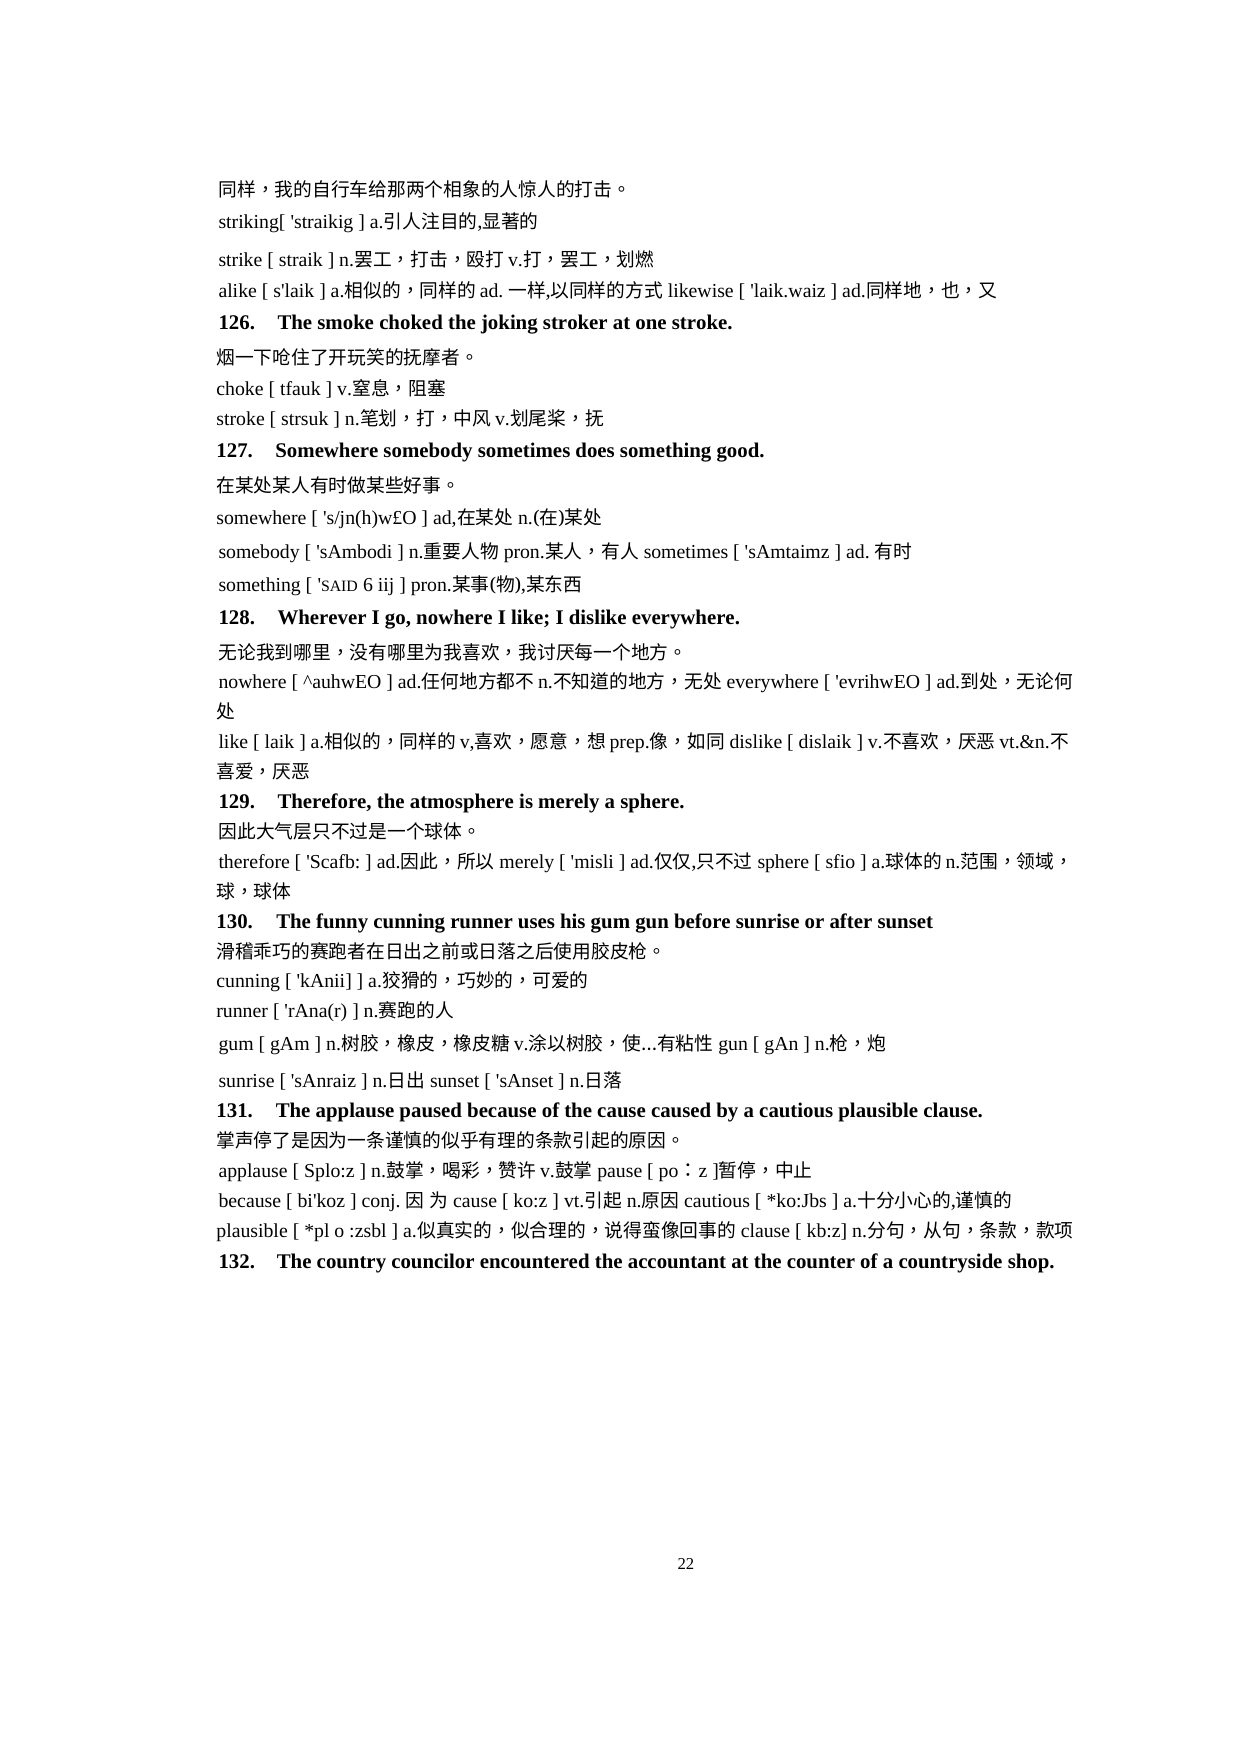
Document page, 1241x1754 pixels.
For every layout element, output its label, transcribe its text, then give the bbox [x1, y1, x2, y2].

text 无论我到哪里，没有哪里为我喜欢，我讨厌每一个地方。 [216, 635, 1076, 665]
list The applause paused because of the cause caused by a cautious plausible clause. [193, 1094, 1076, 1123]
list Therefore, the atmosphere is merely a sphere. [216, 785, 1076, 814]
text stroke [ strsuk ] n.笔划，打，中风v.划尾桨，抚 [193, 401, 1076, 432]
list The smoke choked the joking stroker at one stroke. [216, 310, 1076, 334]
text 在某处某人有时做某些好事。 [193, 468, 1076, 498]
list Wherever I go, nowhere I like; I dislike everywhere. [216, 605, 1076, 629]
text runner [ 'rAna(r) ] n.赛跑的人 [193, 994, 1076, 1024]
text nowhere [ ^auhwEO ] ad.任何地方都不n.不知道的地方，无处 everywhere [ 'evrihwEO ] ad.到处，无论何处 [216, 665, 1076, 725]
text strike [ straik ] n.罢工，打击，殴打v.打，罢工，划燃 [216, 242, 1076, 273]
text 滑稽乖巧的赛跑者在日出之前或日落之后使用胶皮枪。 [193, 934, 1076, 964]
text sunrise [ 'sAnraiz ] n.日出 sunset [ 'sAnset ] n.日落 [216, 1064, 1076, 1094]
text gum [ gAm ] n.树胶，橡皮，橡皮糖v.涂以树胶，使…有粘性 gun [ gAn ] n.枪，炮 [216, 1030, 1076, 1056]
text 烟一下呛住了开玩笑的抚摩者。 [193, 340, 1076, 371]
text 因此大气层只不过是一个球体。 [216, 814, 1076, 844]
text applause [ Splo:z ] n.鼓掌，喝彩，赞许v.鼓掌 pause [ po：z ]暂停，中止 [216, 1153, 1076, 1183]
text something [ 'said 6 iij ] pron.某事(物),某东西 [216, 572, 1076, 597]
list Somewhere somebody sometimes does something good. [193, 438, 1076, 462]
text 22 [677, 1554, 694, 1573]
text like [ laik ] a.相似的，同样的v,喜欢，愿意，想prep.像，如同 dislike [ dislaik ] v.不喜欢，厌恶vt.&n.不喜爱，厌恶 [216, 725, 1076, 785]
text cunning [ 'kAnii] ] a.狡猾的，巧妙的，可爱的 [193, 964, 1076, 994]
text choke [ tfauk ] v.窒息，阻塞 [193, 371, 1076, 401]
text because [ bi'koz ] conj. 因 为 cause [ ko:z ] vt.引起 n.原因 cautious [ *ko:Jbs ] a.十分小心的,谨慎的 plausible [ *pl o :zsbl ] a.似真实的，似合理的，说得蛮像回事的 clause [ kb:z] n.分句，从句，条款，款项 [216, 1183, 1076, 1243]
list The funny cunning runner uses his gum gun before sunrise or after sunset [193, 904, 1076, 934]
text striking[ 'straikig ] a.引人注目的,显著的 [216, 208, 1076, 234]
text 同样，我的自行车给那两个相象的人惊人的打击。 [216, 172, 1076, 202]
text somebody [ 'sAmbodi ] n.重要人物 pron.某人，有人 sometimes [ 'sAmtaimz ] ad. 有时 [216, 538, 1076, 563]
list The country councilor encountered the accountant at the counter of a countryside shop. [216, 1249, 1076, 1273]
text alike [ s'laik ] a.相似的，同样的ad. 一样,以同样的方式 likewise [ 'laik.waiz ] ad.同样地，也，又 [216, 273, 1076, 303]
text somewhere [ 's/jn(h)w£O ] ad,在某处 n.(在)某处 [193, 504, 1076, 530]
text 掌声停了是因为一条谨慎的似乎有理的条款引起的原因。 [193, 1123, 1076, 1153]
text therefore [ 'Scafb: ] ad.因此，所以 merely [ 'misli ] ad.仅仅,只不过 sphere [ sfio ] a.球体的n.范围，领域，球，球体 [216, 844, 1076, 904]
